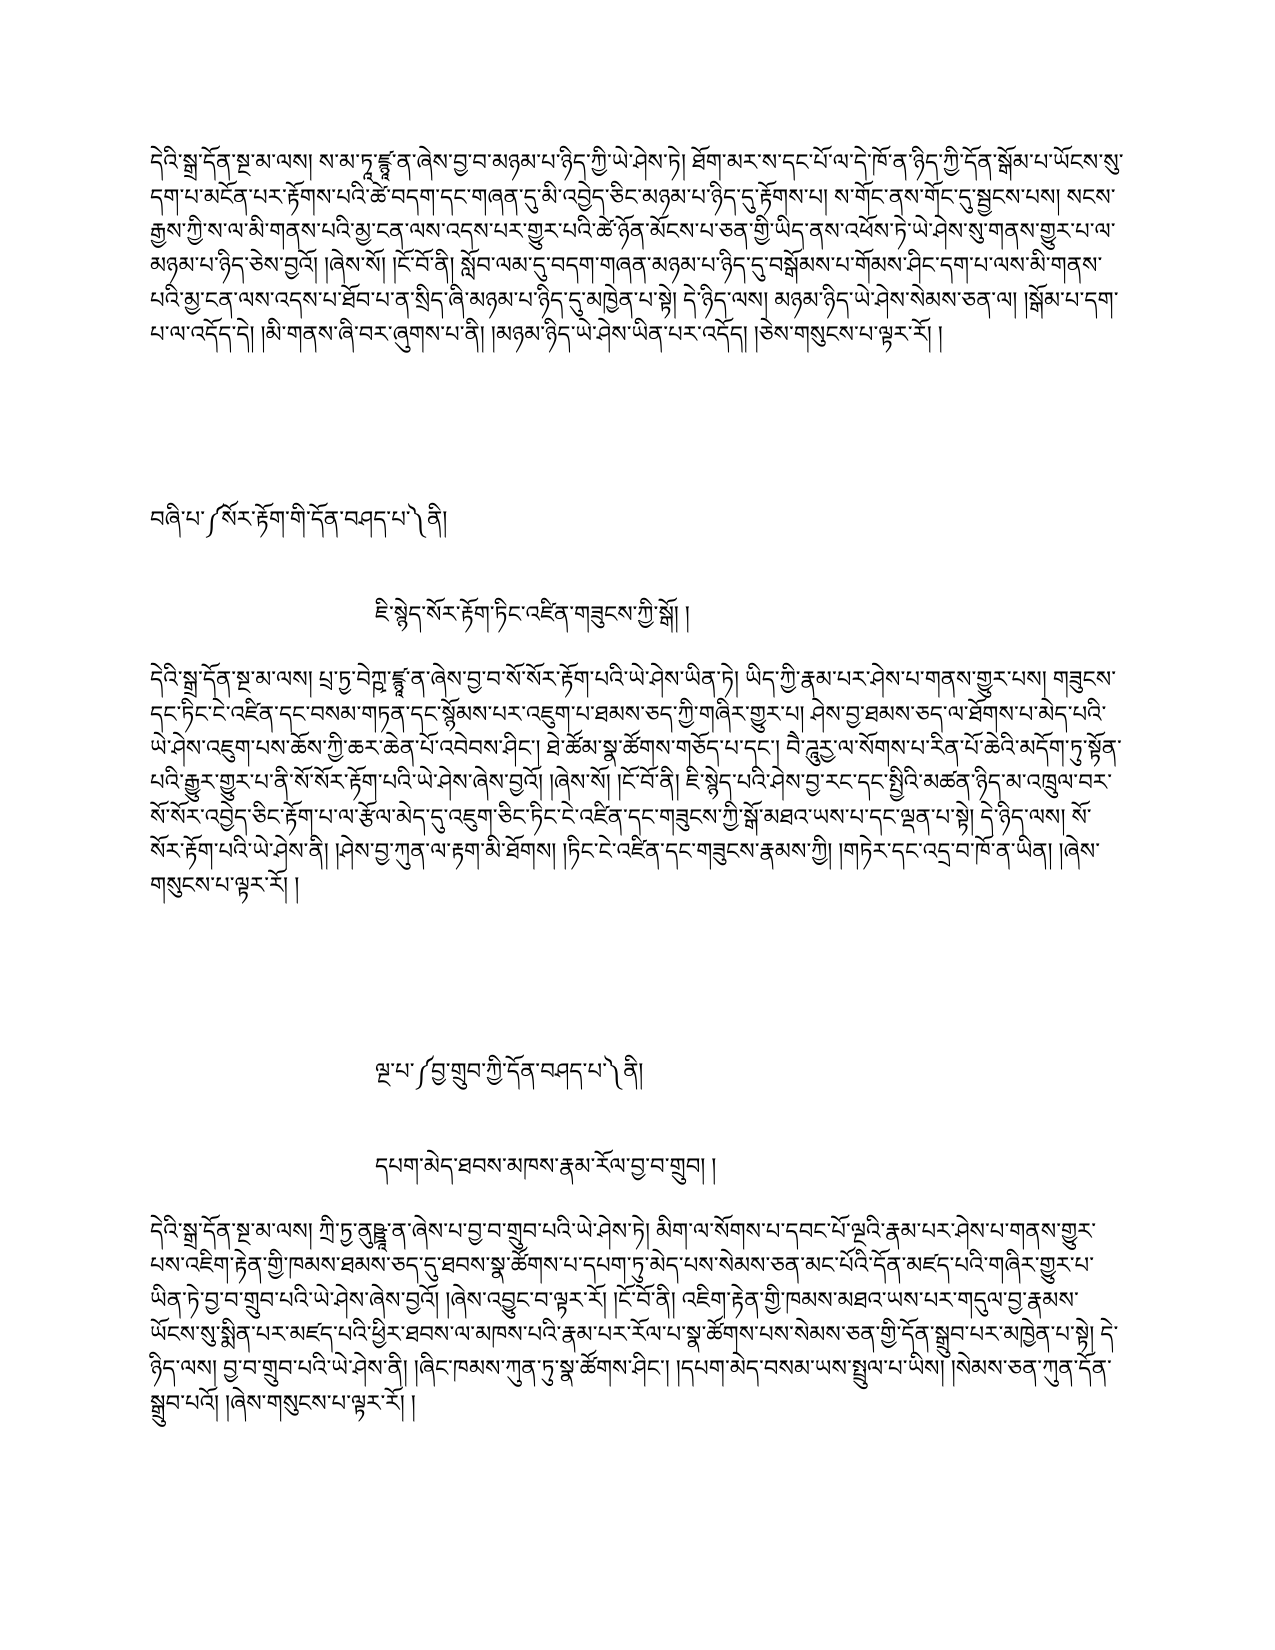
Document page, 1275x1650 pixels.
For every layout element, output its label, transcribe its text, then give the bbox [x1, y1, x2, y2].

text དེའི་སྒྲ་དོན་སྔ་མ་ལས། ས་མ་ཏཱ་ཛྙཱ་ན་ཞེས་བྱ་བ་མཉམ་པ་ཉིད་ཀྱི་ཡེ་ཤེས་ཏེ། ཐོག་མར་ས་དང་པོ་ལ་དེ་ཁོ་ན་ཉིད་ཀྱི་དོན་སྒོམ་པ་ཡོངས་སུ་དག་པ་མངོན་པར་རྟོགས་པའི་ཚེ་བདག་དང་གཞན་དུ་མི་འབྱེད་ཅིང་མཉམ་པ་ཉིད་དུ་རྟོགས་པ། ས་གོང་ནས་གོང་དུ་སྦྱངས་པས། སངས་རྒྱས་ཀྱི་ས་ལ་མི་གནས་པའི་མྱ་ངན་ལས་འདས་པར་གྱུར་པའི་ཚེ་ཉོན་མོངས་པ་ཅན་གྱི་ཡིད་ནས་འཕོས་ཏེ་ཡེ་ཤེས་སུ་གནས་གྱུར་པ་ལ་མཉམ་པ་ཉིད་ཅེས་བྱའོ། །ཞེས་སོ། །ངོ་བོ་ནི། སློབ་ལམ་དུ་བདག་གཞན་མཉམ་པ་ཉིད་དུ་བསྒོམས་པ་གོམས་ཤིང་དག་པ་ལས་མི་གནས་པའི་མྱ་ངན་ལས་འདས་པ་ཐོབ་པ་ན་སྲིད་ཞི་མཉམ་པ་ཉིད་དུ་མཁྱེན་པ་སྟེ། དེ་ཉིད་ལས། མཉམ་ཉིད་ཡེ་ཤེས་སེམས་ཅན་ལ། །སྒོམ་པ་དག་པ་ལ་འདོད་དེ། །མི་གནས་ཞི་བར་ཞུགས་པ་ནི། །མཉམ་ཉིད་ཡེ་ཤེས་ཡིན་པར་འདོད། །ཅེས་གསུངས་པ་ལྟར་རོ། ། [150, 150, 1125, 352]
text དེའི་སྒྲ་དོན་སྔ་མ་ལས། པྲ་ཏྱ་བེཀྵ་ཛྙཱ་ན་ཞེས་བྱ་བ་སོ་སོར་རྟོག་པའི་ཡེ་ཤེས་ཡིན་ཏེ། ཡིད་ཀྱི་རྣམ་པར་ཤེས་པ་གནས་གྱུར་པས། གཟུངས་དང་ཏིང་ངེ་འཛིན་དང་བསམ་གཏན་དང་སྙོམས་པར་འཇུག་པ་ཐམས་ཅད་ཀྱི་གཞིར་གྱུར་པ། ཤེས་བྱ་ཐམས་ཅད་ལ་ཐོགས་པ་མེད་པའི་ཡེ་ཤེས་འཇུག་པས་ཆོས་ཀྱི་ཆར་ཆེན་པོ་འབེབས་ཤིང༌། ཐེ་ཚོམ་སྣ་ཚོགས་གཅོད་པ་དང༌། བཻ་ཌཱུརྱ་ལ་སོགས་པ་རིན་པོ་ཆེའི་མདོག་ཏུ་སྟོན་པའི་རྒྱུར་གྱུར་པ་ནི་སོ་སོར་རྟོག་པའི་ཡེ་ཤེས་ཞེས་བྱའོ། །ཞེས་སོ། །ངོ་བོ་ནི། ཇི་སྙེད་པའི་ཤེས་བྱ་རང་དང་སྤྱིའི་མཚན་ཉིད་མ་འཁྲུལ་བར་སོ་སོར་འབྱེད་ཅིང་རྟོག་པ་ལ་རྩོལ་མེད་དུ་འཇུག་ཅིང་ཏིང་ངེ་འཛིན་དང་གཟུངས་ཀྱི་སྒོ་མཐའ་ཡས་པ་དང་ལྡན་པ་སྟེ། དེ་ཉིད་ལས། སོ་སོར་རྟོག་པའི་ཡེ་ཤེས་ནི། །ཤེས་བྱ་ཀུན་ལ་རྟག་མི་ཐོགས། །ཏིང་ངེ་འཛིན་དང་གཟུངས་རྣམས་ཀྱི། །གཏེར་དང་འདྲ་བ་ཁོ་ན་ཡིན། །ཞེས་གསུངས་པ་ལྟར་རོ། ། [150, 667, 1125, 903]
text ལྔ་པ་༼བྱ་གྲུབ་ཀྱི་དོན་བཤད་པ་༽ནི། [610, 1059, 1125, 1089]
text དཔག་མེད་ཐབས་མཁས་རྣམ་རོལ་བྱ་བ་གྲུབ། ། [150, 1154, 1125, 1183]
text དེའི་སྒྲ་དོན་སྔ་མ་ལས། ཀྲི་ཏྱ་ནུཥྛཱ་ན་ཞེས་པ་བྱ་བ་གྲུབ་པའི་ཡེ་ཤེས་ཏེ། མིག་ལ་སོགས་པ་དབང་པོ་ལྔའི་རྣམ་པར་ཤེས་པ་གནས་གྱུར་པས་འཇིག་རྟེན་གྱི་ཁམས་ཐམས་ཅད་དུ་ཐབས་སྣ་ཚོགས་པ་དཔག་ཏུ་མེད་པས་སེམས་ཅན་མང་པོའི་དོན་མཛད་པའི་གཞིར་གྱུར་པ་ཡིན་ཏེ་བྱ་བ་གྲུབ་པའི་ཡེ་ཤེས་ཞེས་བྱའོ། །ཞེས་འབྱུང་བ་ལྟར་རོ། །ངོ་བོ་ནི། འཇིག་རྟེན་གྱི་ཁམས་མཐའ་ཡས་པར་གདུལ་བྱ་རྣམས་ཡོངས་སུ་སྨིན་པར་མཛད་པའི་ཕྱིར་ཐབས་ལ་མཁས་པའི་རྣམ་པར་རོལ་པ་སྣ་ཚོགས་པས་སེམས་ཅན་གྱི་དོན་སྒྲུབ་པར་མཁྱེན་པ་སྟེ། དེ་ཉིད་ལས། བྱ་བ་གྲུབ་པའི་ཡེ་ཤེས་ནི། །ཞིང་ཁམས་ཀུན་ཏུ་སྣ་ཚོགས་ཤིང༌། །དཔག་མེད་བསམ་ཡས་སྤྲུལ་པ་ཡིས། །སེམས་ཅན་ཀུན་དོན་སྒྲུབ་པའོ། །ཞེས་གསུངས་པ་ལྟར་རོ། ། [150, 1219, 1125, 1421]
text ཇི་སྙེད་སོར་རྟོག་ཏིང་འཛིན་གཟུངས་ཀྱི་སྒོ། ། [150, 602, 1125, 632]
text བཞི་པ་༼སོར་རྟོག་གི་དོན་བཤད་པ་༽ནི། [150, 507, 422, 537]
text ལྔ་པ་༼བྱ་གྲུབ་ཀྱི་དོན་བཤད་པ་༽ནི། [300, 1059, 619, 1089]
text བཞི་པ་༼སོར་རྟོག་གི་དོན་བཤད་པ་༽ནི། [413, 507, 1125, 537]
